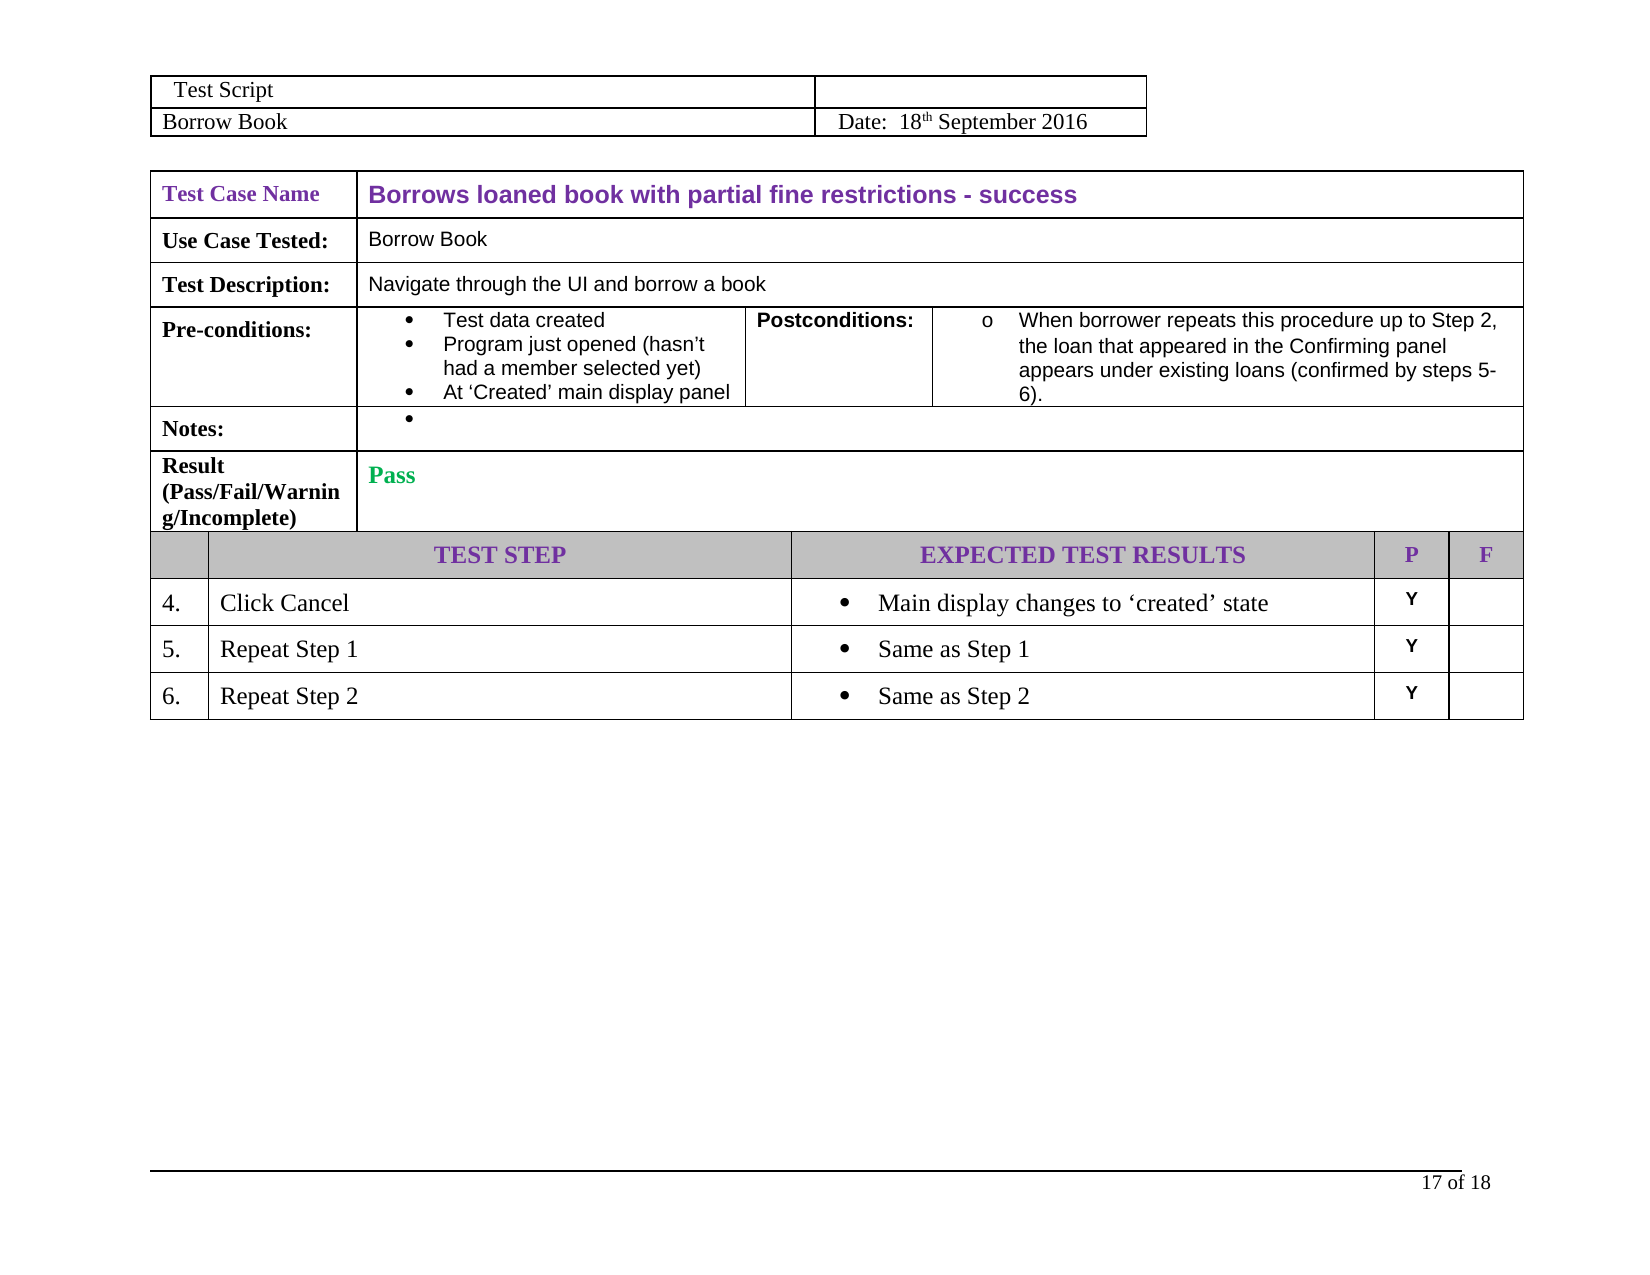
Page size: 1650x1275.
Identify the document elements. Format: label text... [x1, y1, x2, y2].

table_cell [358, 407, 1523, 450]
table_cell 4. [151, 579, 208, 625]
table_header Test Case Name [151, 172, 356, 217]
table_cell Navigate through the UI and borrow a book [358, 263, 1523, 306]
table_cell Repeat Step 2 [209, 673, 791, 719]
table_cell Y [1375, 673, 1448, 719]
table_cell TEST STEP [209, 532, 791, 578]
table_cell Pre-conditions: [151, 308, 356, 406]
table_cell 6. [151, 673, 208, 719]
table_cell Borrow Book [358, 219, 1523, 262]
table_cell Main display changes to ‘created’ state [792, 579, 1374, 625]
table_cell [1450, 579, 1523, 625]
table_cell [151, 532, 208, 578]
table_cell Same as Step 1 [792, 626, 1374, 672]
table_cell P [1375, 532, 1448, 578]
table_cell Notes: [151, 407, 356, 450]
table_cell Y [1375, 579, 1448, 625]
table_cell Use Case Tested: [151, 219, 356, 262]
table_cell Y [1375, 626, 1448, 672]
table_cell 5. [151, 626, 208, 672]
table_cell Repeat Step 1 [209, 626, 791, 672]
table_cell Same as Step 2 [792, 673, 1374, 719]
table_cell Result (Pass/Fail/Warning/Incomplete) [151, 452, 356, 531]
table_cell Test data created Program just opened (hasn’t had a member selected yet) At ‘Created’ main display panel [358, 308, 745, 406]
table_header Borrows loaned book with partial fine restrictions - success [358, 172, 1523, 217]
table_cell [1450, 673, 1523, 719]
table_cell F [1450, 532, 1523, 578]
table_cell Click Cancel [209, 579, 791, 625]
table_cell [1450, 626, 1523, 672]
table_cell EXPECTED TEST RESULTS [792, 532, 1374, 578]
table_cell When borrower repeats this procedure up to Step 2, the loan that appeared in the Confirming panel appears under existing loans (confirmed by steps 5-6). [933, 308, 1523, 406]
table_cell Pass [358, 452, 1523, 531]
table_cell Postconditions: [746, 308, 932, 406]
table_cell Test Description: [151, 263, 356, 306]
